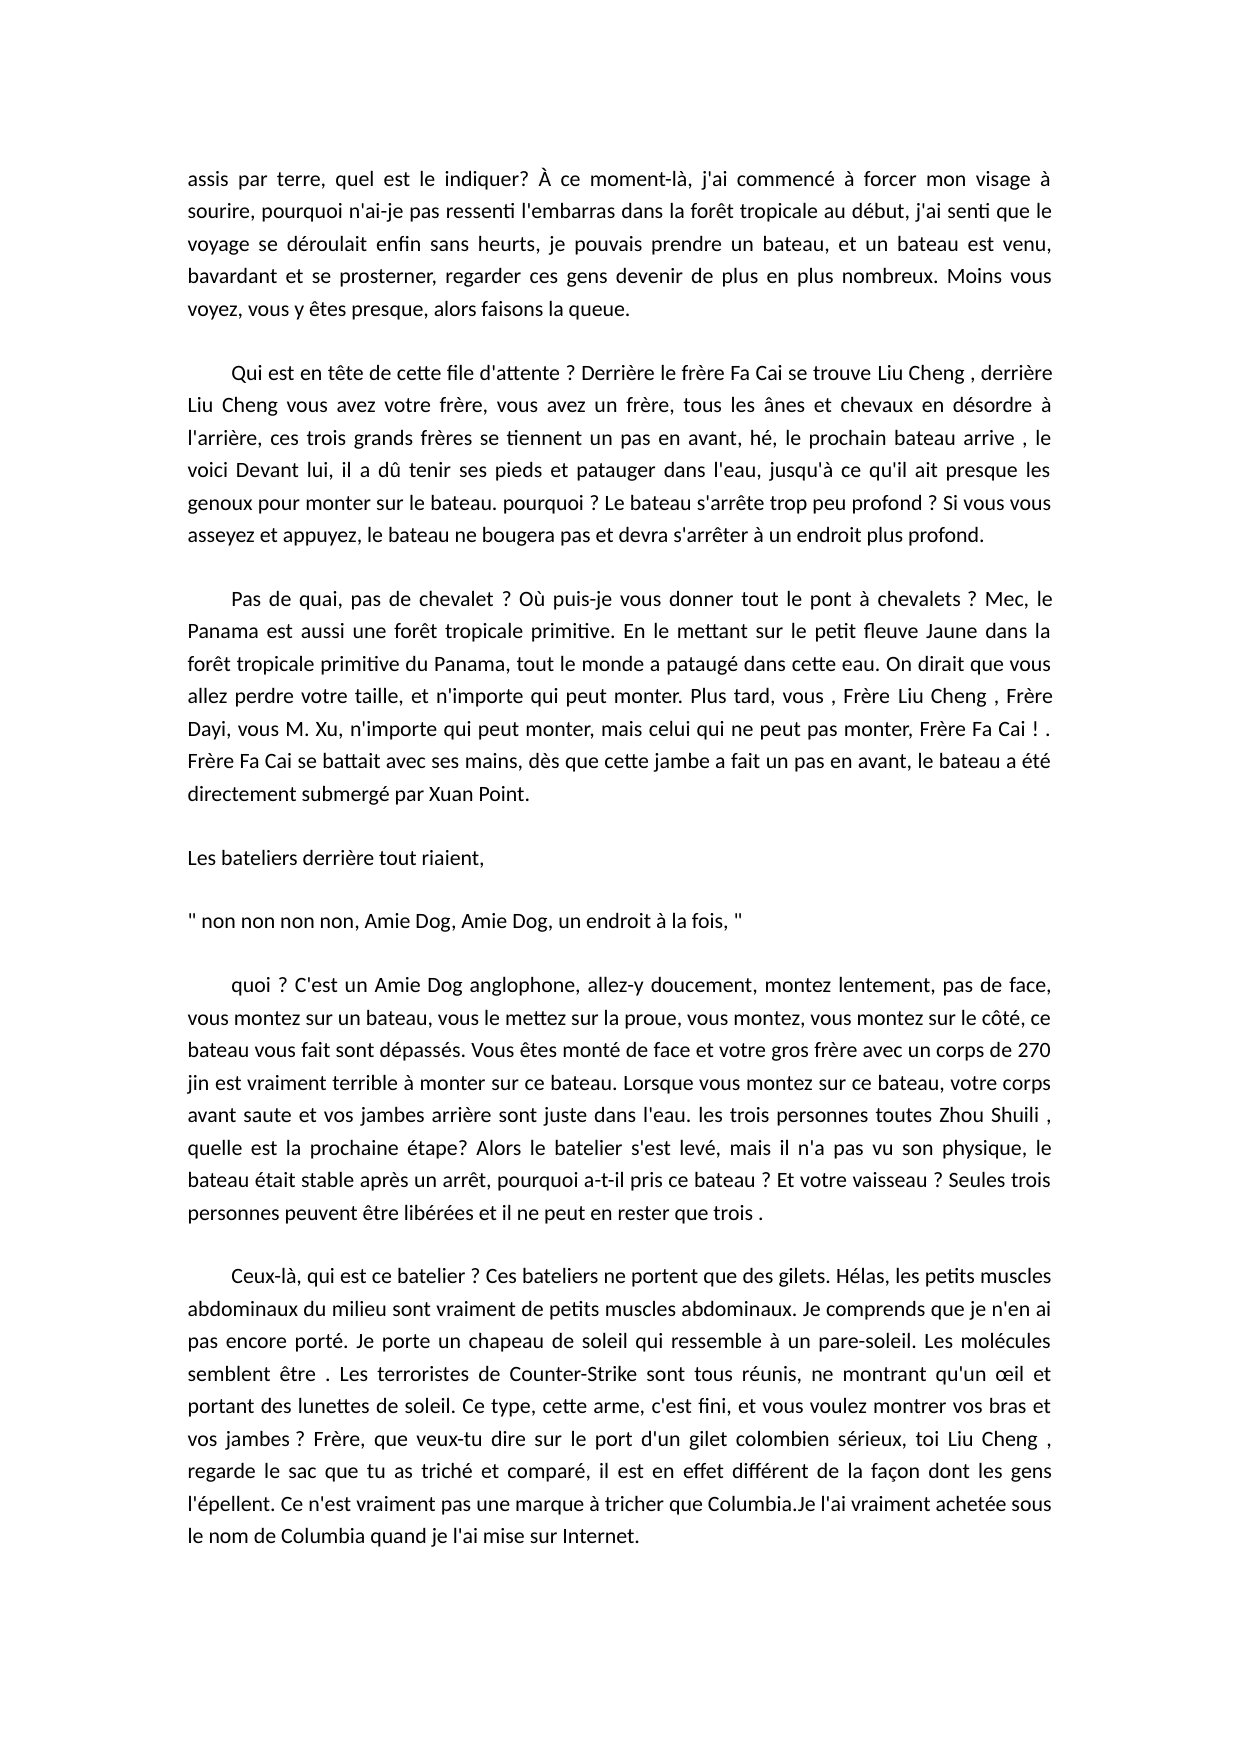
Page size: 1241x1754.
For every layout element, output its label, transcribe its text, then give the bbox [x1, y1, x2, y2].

text Pas de quai, pas de chevalet ? Où puis-je vous donner tout le pont à chevalets ? Mec, le Panama est aussi une forêt tropicale primitive. En le mettant sur le petit fleuve Jaune dans la forêt tropicale primitive du Panama, tout le monde a pataugé dans cette eau. On dirait que vous allez perdre votre taille, et n'importe qui peut monter. Plus tard, vous , Frère Liu Cheng , Frère Dayi, vous M. Xu, n'importe qui peut monter, mais celui qui ne peut pas monter, Frère Fa Cai ! . Frère Fa Cai se battait avec ses mains, dès que cette jambe a fait un pas en avant, le bateau a été directement submergé par Xuan Point. [187, 582, 1053, 809]
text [187, 162, 1053, 324]
text Qui est en tête de cette file d'attente ? Derrière le frère Fa Cai se trouve Liu Cheng , derrière Liu Cheng vous avez votre frère, vous avez un frère, tous les ânes et chevaux en désordre à l'arrière, ces trois grands frères se tiennent un pas en avant, hé, le prochain bateau arrive , le voici Devant lui, il a dû tenir ses pieds et patauger dans l'eau, jusqu'à ce qu'il ait presque les genoux pour monter sur le bateau. pourquoi ? Le bateau s'arrête trop peu profond ? Si vous vous asseyez et appuyez, le bateau ne bougera pas et devra s'arrêter à un endroit plus profond. [187, 356, 1053, 551]
text Les bateliers derrière tout riaient, [187, 841, 1053, 873]
text Ceux-là, qui est ce batelier ? Ces bateliers ne portent que des gilets. Hélas, les petits muscles abdominaux du milieu sont vraiment de petits muscles abdominaux. Je comprends que je n'en ai pas encore porté. Je porte un chapeau de soleil qui ressemble à un pare-soleil. Les molécules semblent être . Les terroristes de Counter-Strike sont tous réunis, ne montrant qu'un œil et portant des lunettes de soleil. Ce type, cette arme, c'est fini, et vous voulez montrer vos bras et vos jambes ? Frère, que veux-tu dire sur le port d'un gilet colombien sérieux, toi Liu Cheng , regarde le sac que tu as triché et comparé, il est en effet différent de la façon dont les gens l'épellent. Ce n'est vraiment pas une marque à tricher que Columbia.Je l'ai vraiment achetée sous le nom de Columbia quand je l'ai mise sur Internet. [187, 1259, 1053, 1552]
text quoi ? C'est un Amie Dog anglophone, allez-y doucement, montez lentement, pas de face, vous montez sur un bateau, vous le mettez sur la proue, vous montez, vous montez sur le côté, ce bateau vous fait sont dépassés. Vous êtes monté de face et votre gros frère avec un corps de 270 jin est vraiment terrible à monter sur ce bateau. Lorsque vous montez sur ce bateau, votre corps avant saute et vos jambes arrière sont juste dans l'eau. les trois personnes toutes Zhou Shuili , quelle est la prochaine étape? Alors le batelier s'est levé, mais il n'a pas vu son physique, le bateau était stable après un arrêt, pourquoi a-t-il pris ce bateau ? Et votre vaisseau ? Seules trois personnes peuvent être libérées et il ne peut en rester que trois . [187, 968, 1053, 1228]
text " non non non non, Amie Dog, Amie Dog, un endroit à la fois, " [187, 904, 1053, 937]
